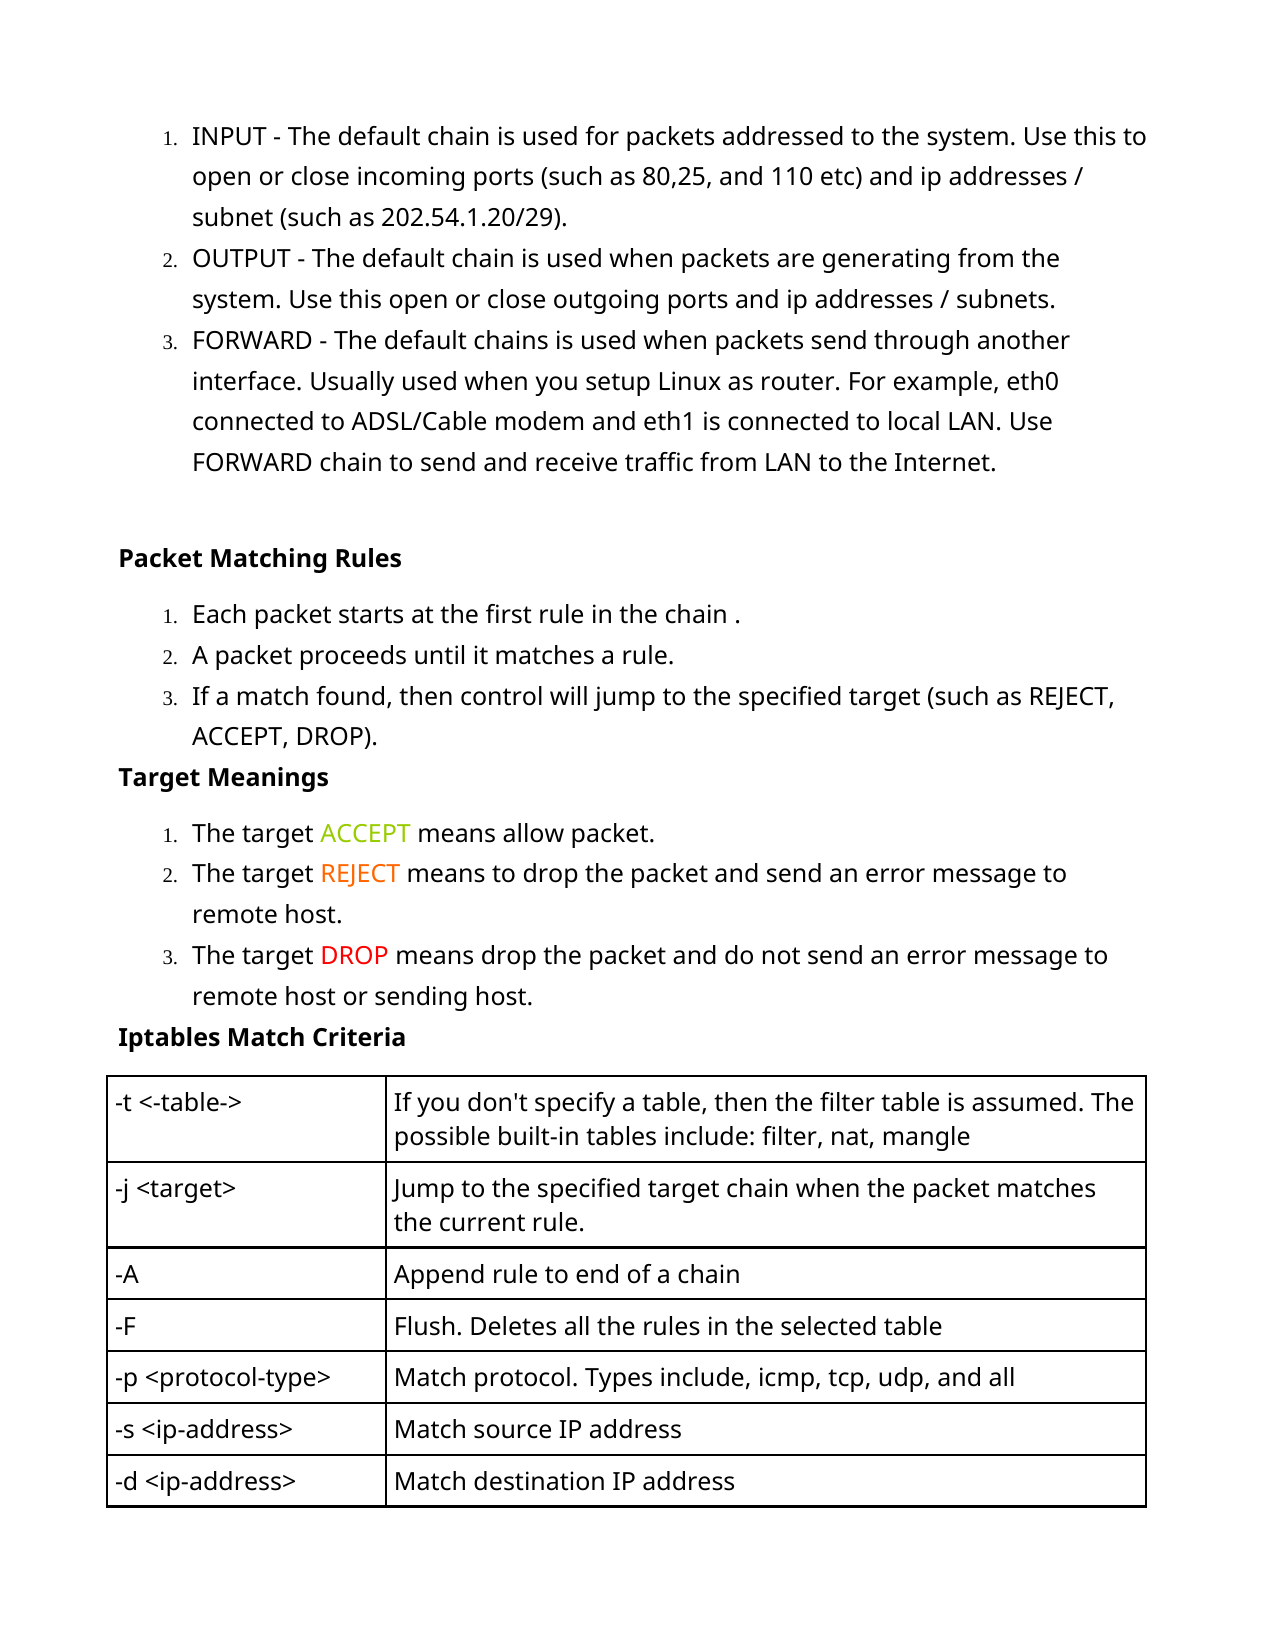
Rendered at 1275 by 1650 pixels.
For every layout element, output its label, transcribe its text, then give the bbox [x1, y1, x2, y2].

list INPUT - The default chain is used for packets addressed to the system. Use this to open or close incoming ports (such as 80,25, and 110 etc) and ip addresses / subnet (such as 202.54.1.20/29). [162, 118, 1157, 234]
table_header If you don't specify a table, then the filter table is assumed. The possible built-in tables include: filter, nat, mangle [387, 1077, 1145, 1161]
list The target DROP means drop the packet and do not send an error message to remote host or sending host. [162, 938, 1157, 1013]
table_cell Append rule to end of a chain [387, 1249, 1145, 1298]
list The target ACCEPT means allow packet. [162, 815, 1157, 849]
list The target REJECT means to drop the packet and send an error message to remote host. [162, 856, 1157, 931]
text Packet Matching Rules [118, 541, 1157, 575]
table_cell Match destination IP address [387, 1456, 1145, 1505]
table_cell Match protocol. Types include, icmp, tcp, udp, and all [387, 1352, 1145, 1402]
table_cell Jump to the specified target chain when the packet matches the current rule. [387, 1163, 1145, 1246]
table_header -t <-table-> [108, 1077, 385, 1161]
table_cell Flush. Deletes all the rules in the selected table [387, 1300, 1145, 1350]
list OUTPUT - The default chain is used when packets are generating from the system. Use this open or close outgoing ports and ip addresses / subnets. [162, 241, 1157, 316]
table_cell -d <ip-address> [108, 1456, 385, 1505]
table_cell -A [108, 1249, 385, 1298]
table_cell Match source IP address [387, 1404, 1145, 1453]
text Target Meanings [118, 760, 1157, 794]
text Iptables Match Criteria [118, 1019, 1157, 1053]
table_cell -s <ip-address> [108, 1404, 385, 1453]
list A packet proceeds until it matches a rule. [162, 637, 1157, 671]
table_cell -p <protocol-type> [108, 1352, 385, 1402]
list If a match found, then control will jump to the specified target (such as REJECT, ACCEPT, DROP). [162, 678, 1157, 753]
table_cell -j <target> [108, 1163, 385, 1246]
table_cell -F [108, 1300, 385, 1350]
list Each packet starts at the first rule in the chain . [162, 596, 1157, 631]
list FORWARD - The default chains is used when packets send through another interface. Usually used when you setup Linux as router. For example, eth0 connected to ADSL/Cable modem and eth1 is connected to local LAN. Use FORWARD chain to send and receive traffic from LAN to the Internet. [162, 322, 1157, 479]
